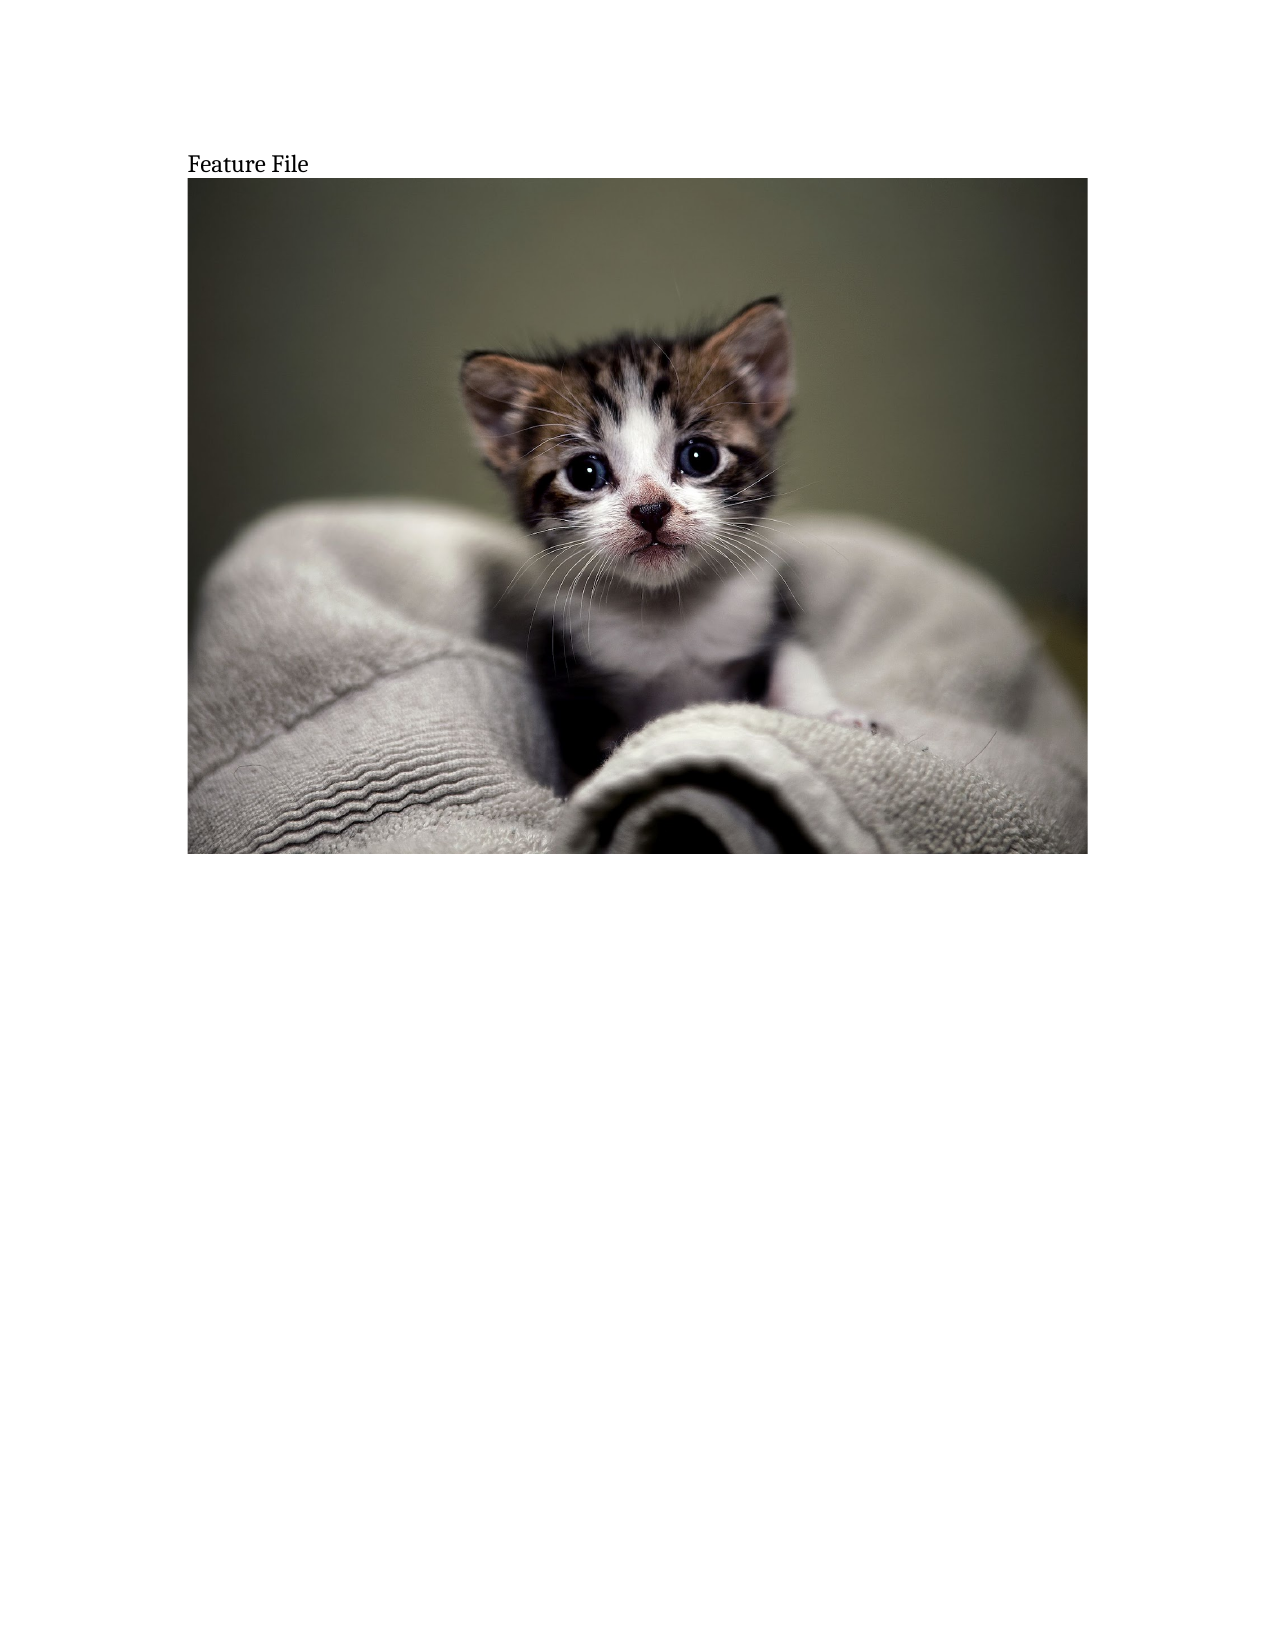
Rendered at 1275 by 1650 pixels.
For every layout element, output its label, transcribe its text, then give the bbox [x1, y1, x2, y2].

text Feature File [187, 150, 1087, 178]
picture [187, 178, 1088, 854]
